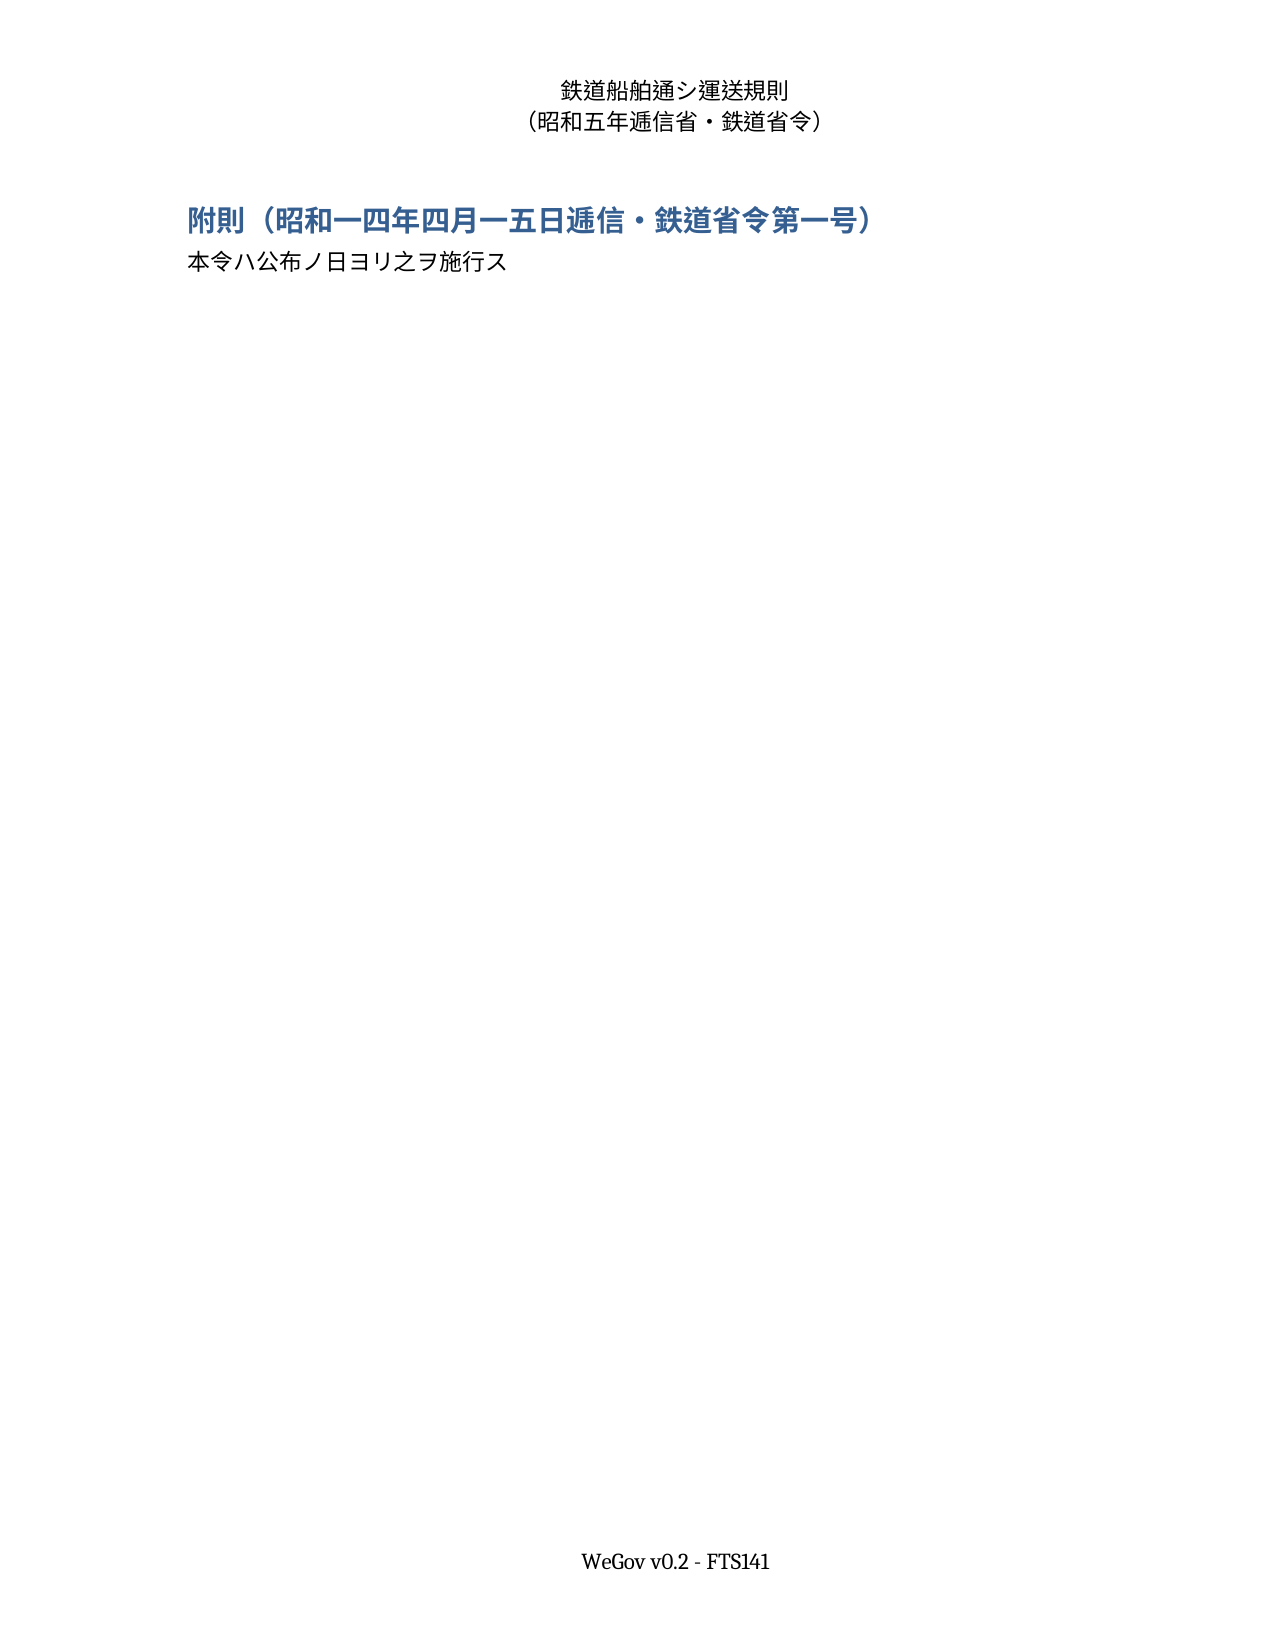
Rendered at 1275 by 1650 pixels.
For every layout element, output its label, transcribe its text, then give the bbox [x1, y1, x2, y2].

text 本令ハ公布ノ日ヨリ之ヲ施行ス [187, 246, 1087, 277]
subtitle 附則（昭和一四年四月一五日逓信・鉄道省令第一号） [187, 200, 1087, 240]
